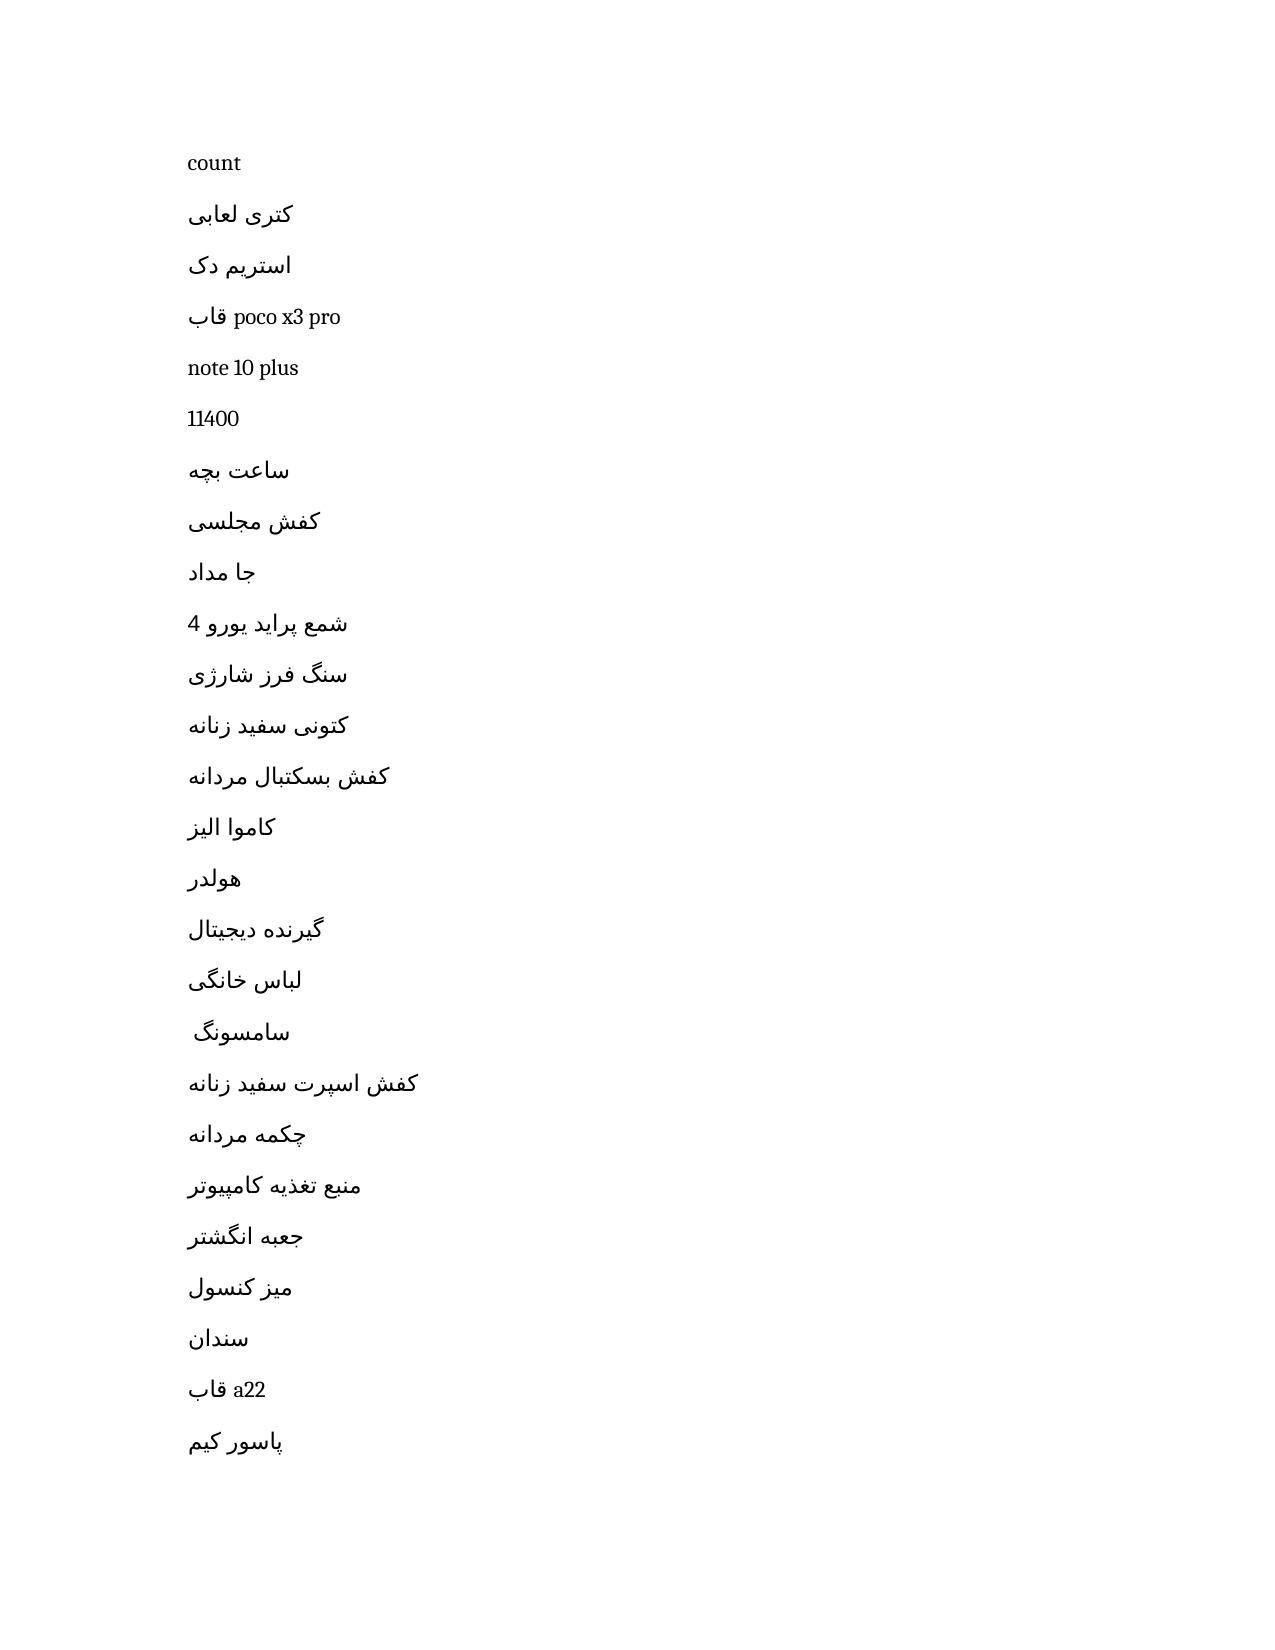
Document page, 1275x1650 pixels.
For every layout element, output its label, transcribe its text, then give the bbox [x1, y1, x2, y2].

table_cell کفش بسکتبال مردانه [176, 763, 1076, 814]
table_cell قاب a22 [176, 1376, 1076, 1428]
table_cell کتری لعابی [176, 201, 1076, 252]
table_cell سنگ فرز شارژی [176, 661, 1076, 712]
table_header count [176, 150, 1076, 201]
table_cell هولدر [176, 865, 1076, 916]
table_cell گیرنده دیجیتال [176, 916, 1076, 967]
table_cell ساعت بچه [176, 457, 1076, 508]
table_cell پاسور کیم [176, 1428, 1076, 1479]
table_cell 11400 [176, 406, 1076, 457]
table_cell چکمه مردانه [176, 1121, 1076, 1172]
table_cell note 10 plus [176, 355, 1076, 406]
table_cell لباس خانگی [176, 968, 1076, 1018]
table_cell قاب poco x3 pro [176, 303, 1076, 355]
table_cell کتونی سفید زنانه [176, 712, 1076, 763]
table_cell کفش اسپرت سفید زنانه [176, 1070, 1076, 1121]
table_cell سندان [176, 1325, 1076, 1376]
table_cell شمع پراید یورو 4 [176, 610, 1076, 661]
table_cell میز کنسول [176, 1274, 1076, 1325]
table_cell جا مداد [176, 559, 1076, 610]
table_cell کفش مجلسی [176, 508, 1076, 559]
table_cell سامسونگ [176, 1019, 1076, 1069]
table_cell کاموا الیز [176, 814, 1076, 865]
table_cell جعبه انگشتر [176, 1223, 1076, 1274]
table_cell منبع تغذیه کامپیوتر [176, 1172, 1076, 1223]
table_cell استریم دک [176, 252, 1076, 303]
